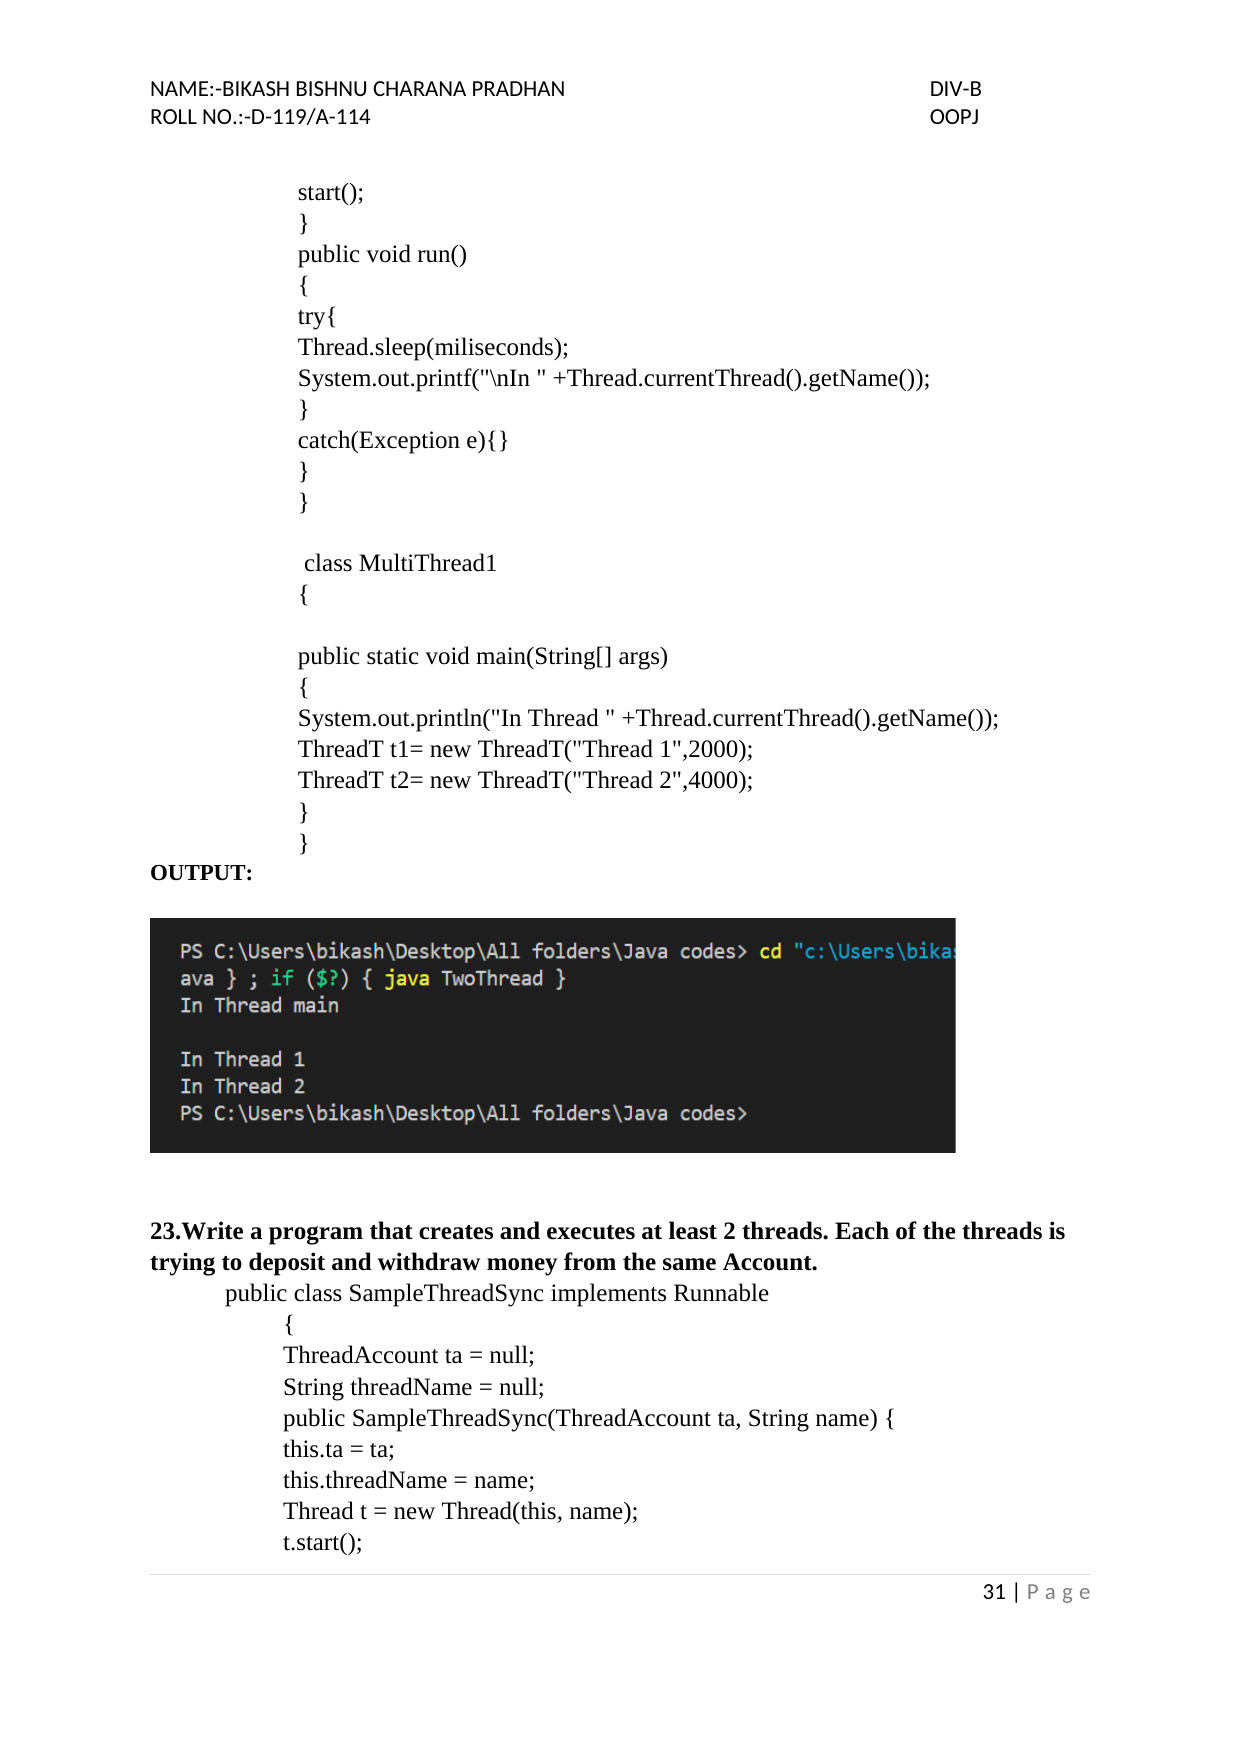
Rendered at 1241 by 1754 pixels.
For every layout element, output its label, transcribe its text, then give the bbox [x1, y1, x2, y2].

text { [150, 1309, 1090, 1338]
text 23.Write a program that creates and executes at least 2 threads. Each of the threads is trying to deposit and withdraw money from the same Account. [150, 1216, 1090, 1276]
text { [150, 579, 1090, 608]
text } [150, 797, 1090, 825]
text System.out.printf("\nIn " +Thread.currentThread().getName()); [150, 363, 1090, 392]
text Thread t = new Thread(this, name); [150, 1496, 1090, 1524]
text } [150, 394, 1090, 423]
text this.threadName = name; [150, 1465, 1090, 1493]
text } [150, 208, 1090, 236]
text System.out.println("In Thread " +Thread.currentThread().getName()); [150, 703, 1090, 732]
text public static void main(String[] args) [150, 641, 1090, 670]
text try{ [150, 301, 1090, 329]
text public void run() [150, 239, 1090, 267]
text class MultiThread1 [150, 548, 1090, 577]
text Thread.sleep(miliseconds); [150, 332, 1090, 361]
text String threadName = null; [150, 1372, 1090, 1400]
text { [150, 270, 1090, 298]
text { [150, 672, 1090, 701]
text ThreadAccount ta = null; [150, 1341, 1090, 1369]
text public class SampleThreadSync implements Runnable [150, 1278, 1090, 1307]
picture [150, 918, 956, 1153]
text } [150, 828, 1090, 856]
text ThreadT t2= new ThreadT("Thread 2",4000); [150, 766, 1090, 794]
text } [150, 487, 1090, 516]
text this.ta = ta; [150, 1434, 1090, 1462]
text ThreadT t1= new ThreadT("Thread 1",2000); [150, 734, 1090, 763]
text start(); [150, 177, 1090, 205]
text } [150, 456, 1090, 485]
text public SampleThreadSync(ThreadAccount ta, String name) { [150, 1403, 1090, 1431]
text t.start(); [150, 1527, 1090, 1556]
text OUTPUT: [150, 859, 1090, 885]
text catch(Exception e){} [150, 425, 1090, 454]
